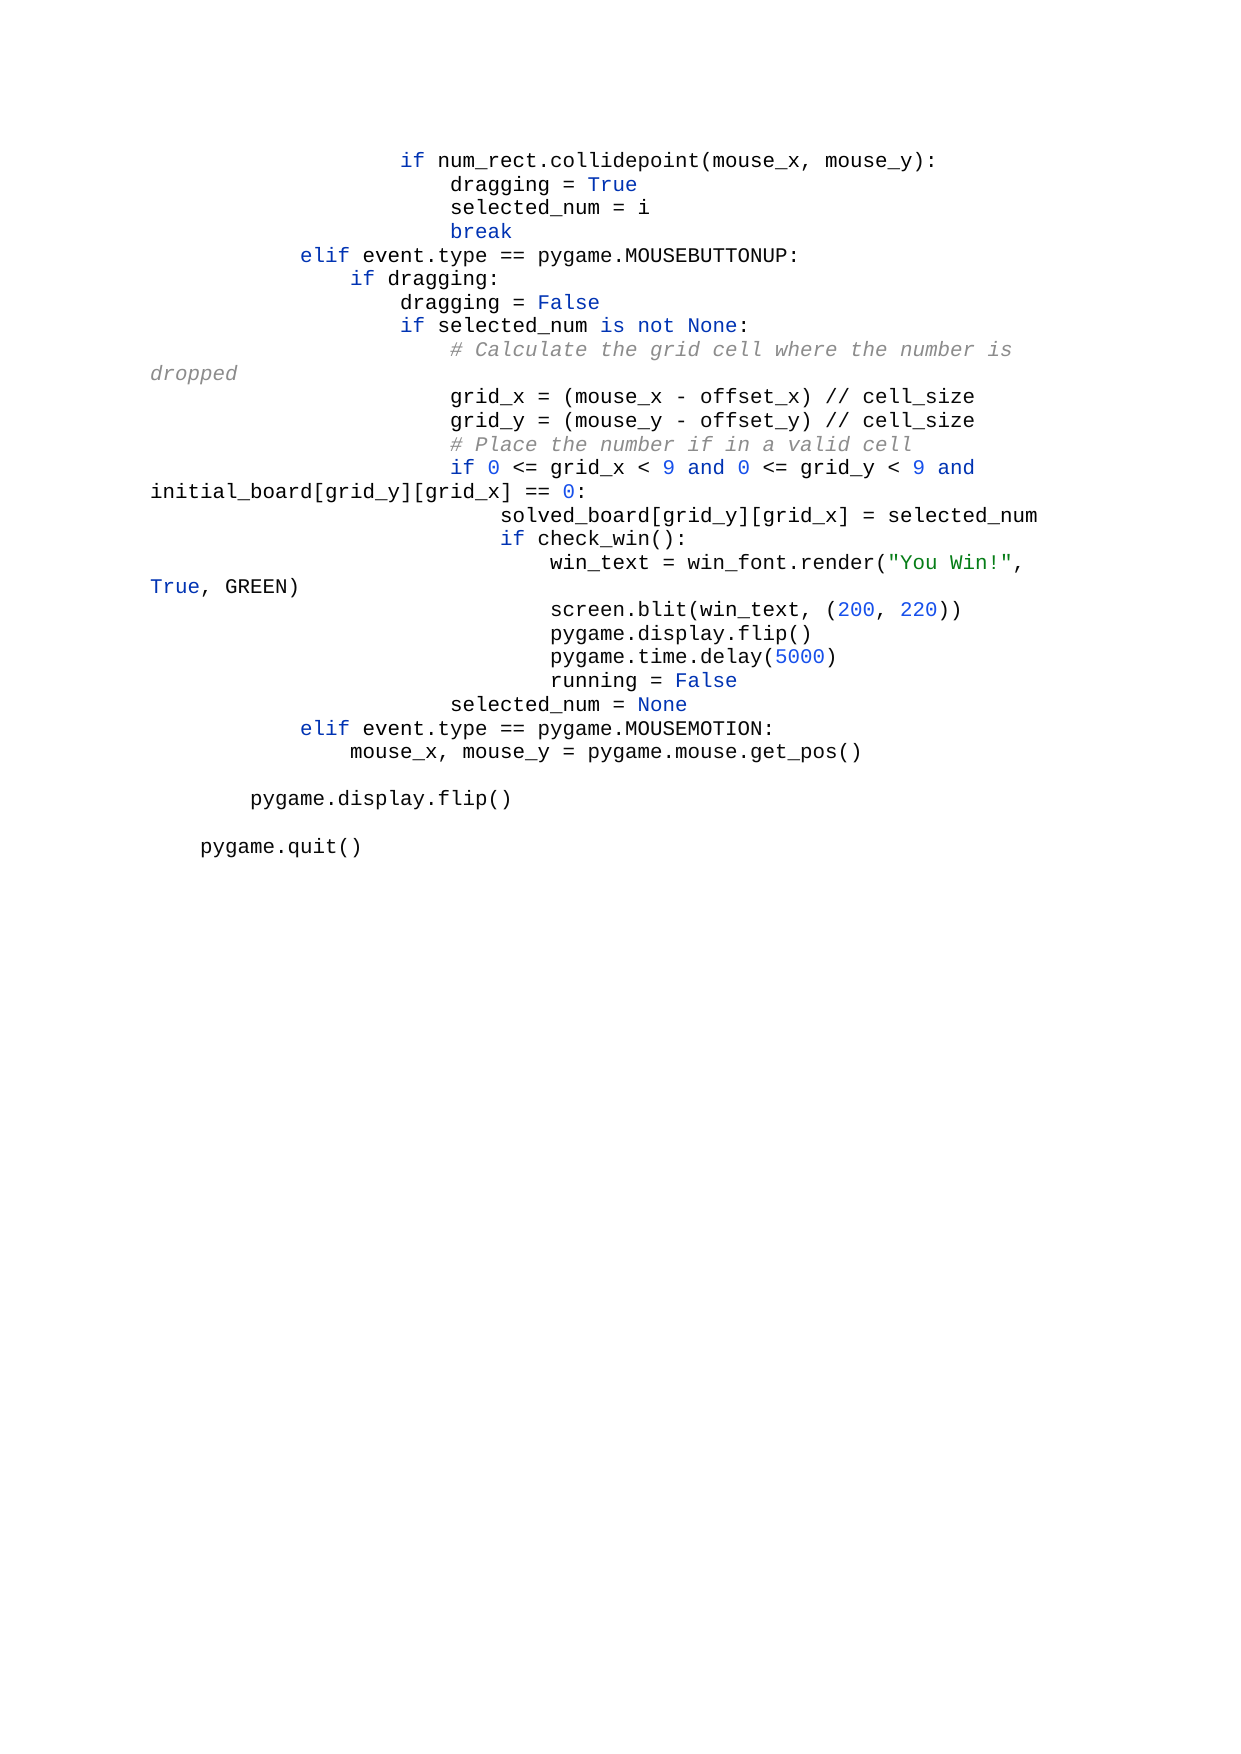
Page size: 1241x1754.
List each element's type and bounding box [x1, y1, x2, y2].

text [150, 150, 1090, 859]
